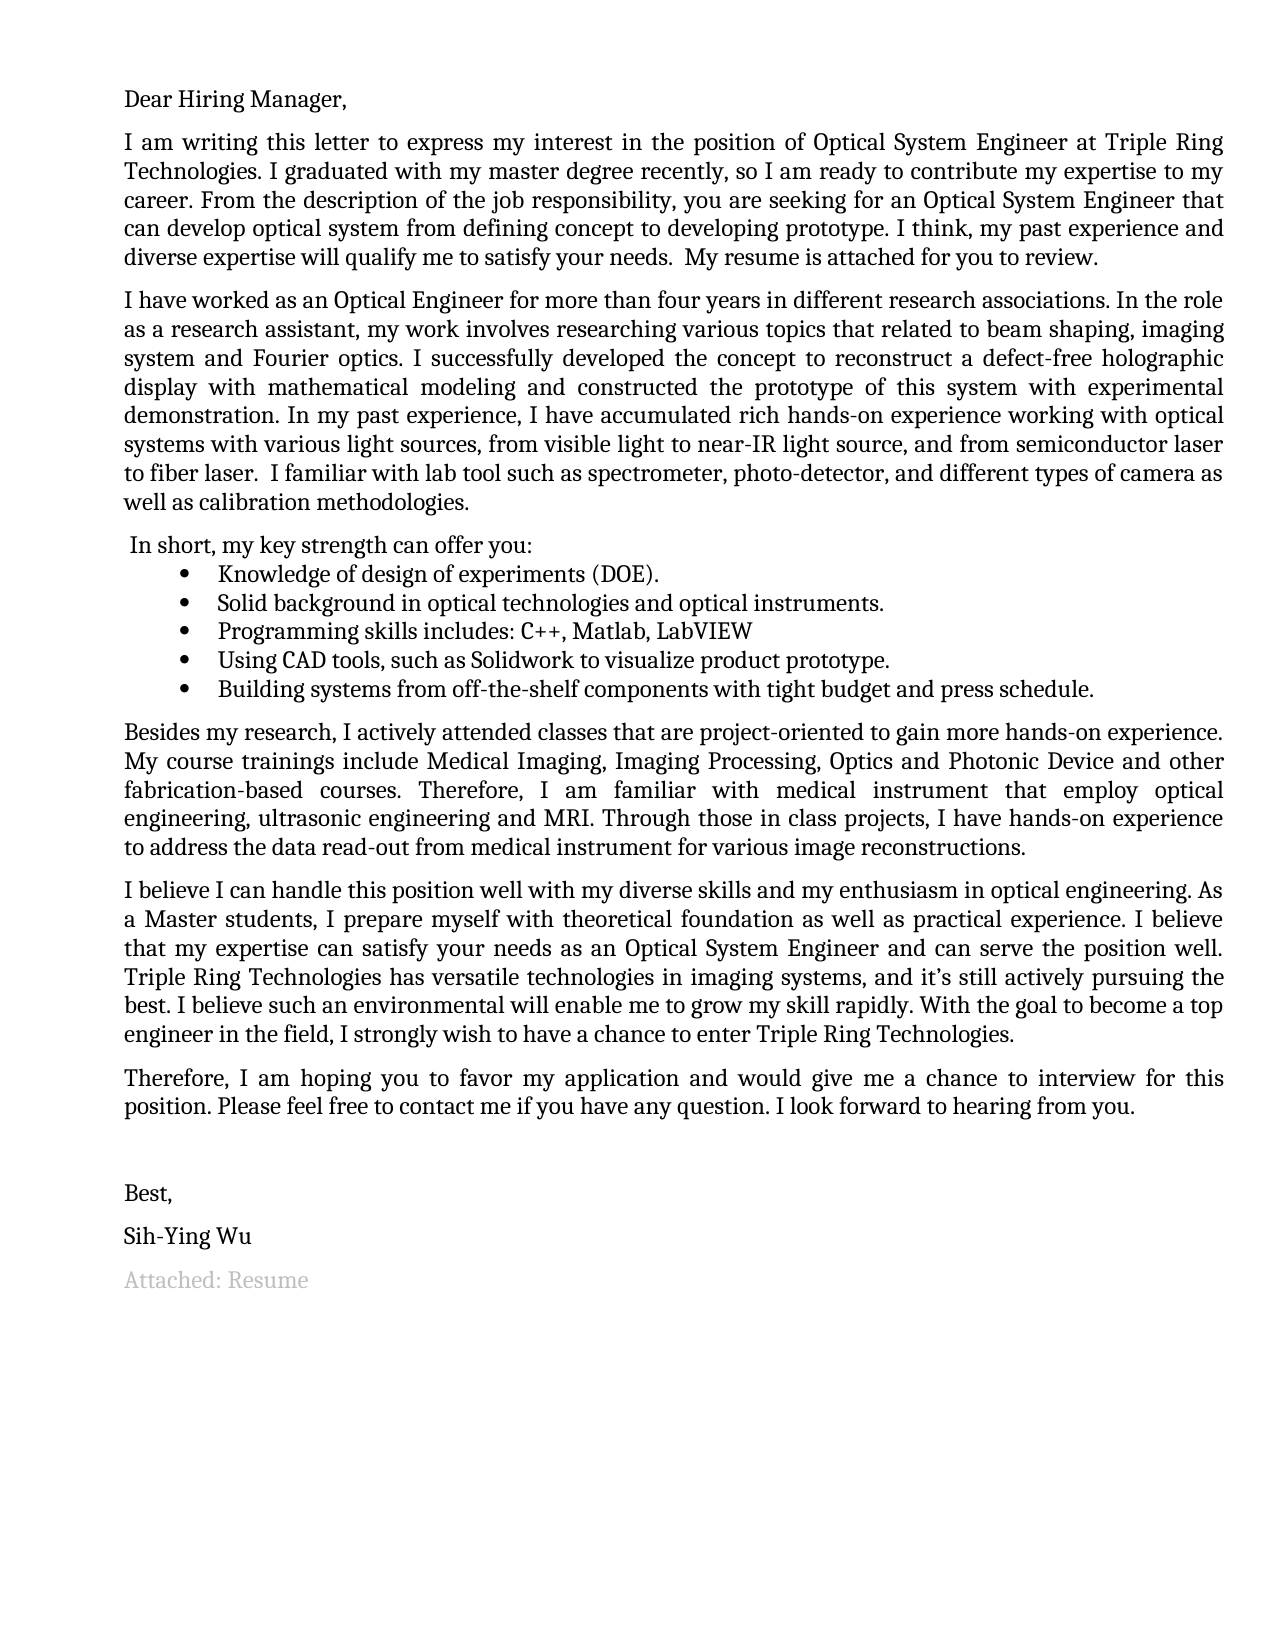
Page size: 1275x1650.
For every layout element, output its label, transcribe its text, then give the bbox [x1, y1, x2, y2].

table_header Dear Hiring Manager, I am writing this letter to express my interest in the position of Optical System Engineer at Triple Ring Technologies. I graduated with my master degree recently, so I am ready to contribute my expertise to my career. From the description of the job responsibility, you are seeking for an Optical System Engineer that can develop optical system from defining concept to developing prototype. I think, my past experience and diverse expertise will qualify me to satisfy your needs. My resume is attached for you to review. I have worked as an Optical Engineer for more than four years in different research associations. In the role as a research assistant, my work involves researching various topics that related to beam shaping, imaging system and Fourier optics. I successfully developed the concept to reconstruct a defect-free holographic display with mathematical modeling and constructed the prototype of this system with experimental demonstration. In my past experience, I have accumulated rich hands-on experience working with optical systems with various light sources, from visible light to near-IR light source, and from semiconductor laser to fiber laser. I familiar with lab tool such as spectrometer, photo-detector, and different types of camera as well as calibration methodologies. In short, my key strength can offer you: Knowledge of design of experiments (DOE). Solid background in optical technologies and optical instruments. Programming skills includes: C++, Matlab, LabVIEW Using CAD tools, such as Solidwork to visualize product prototype. Building systems from off-the-shelf components with tight budget and press schedule. Besides my research, I actively attended classes that are project-oriented to gain more hands-on experience. My course trainings include Medical Imaging, Imaging Processing, Optics and Photonic Device and other fabrication-based courses. Therefore, I am familiar with medical instrument that employ optical engineering, ultrasonic engineering and MRI. Through those in class projects, I have hands-on experience to address the data read-out from medical instrument for various image reconstructions. I believe I can handle this position well with my diverse skills and my enthusiasm in optical engineering. As a Master students, I prepare myself with theoretical foundation as well as practical experience. I believe that my expertise can satisfy your needs as an Optical System Engineer and can serve the position well. Triple Ring Technologies has versatile technologies in imaging systems, and it’s still actively pursuing the best. I believe such an environmental will enable me to grow my skill rapidly. With the goal to become a top engineer in the field, I strongly wish to have a chance to enter Triple Ring Technologies. Therefore, I am hoping you to favor my application and would give me a chance to interview for this position. Please feel free to contact me if you have any question. I look forward to hearing from you. Best, Sih-Ying Wu Attached: Resume [75, 85, 1237, 1381]
